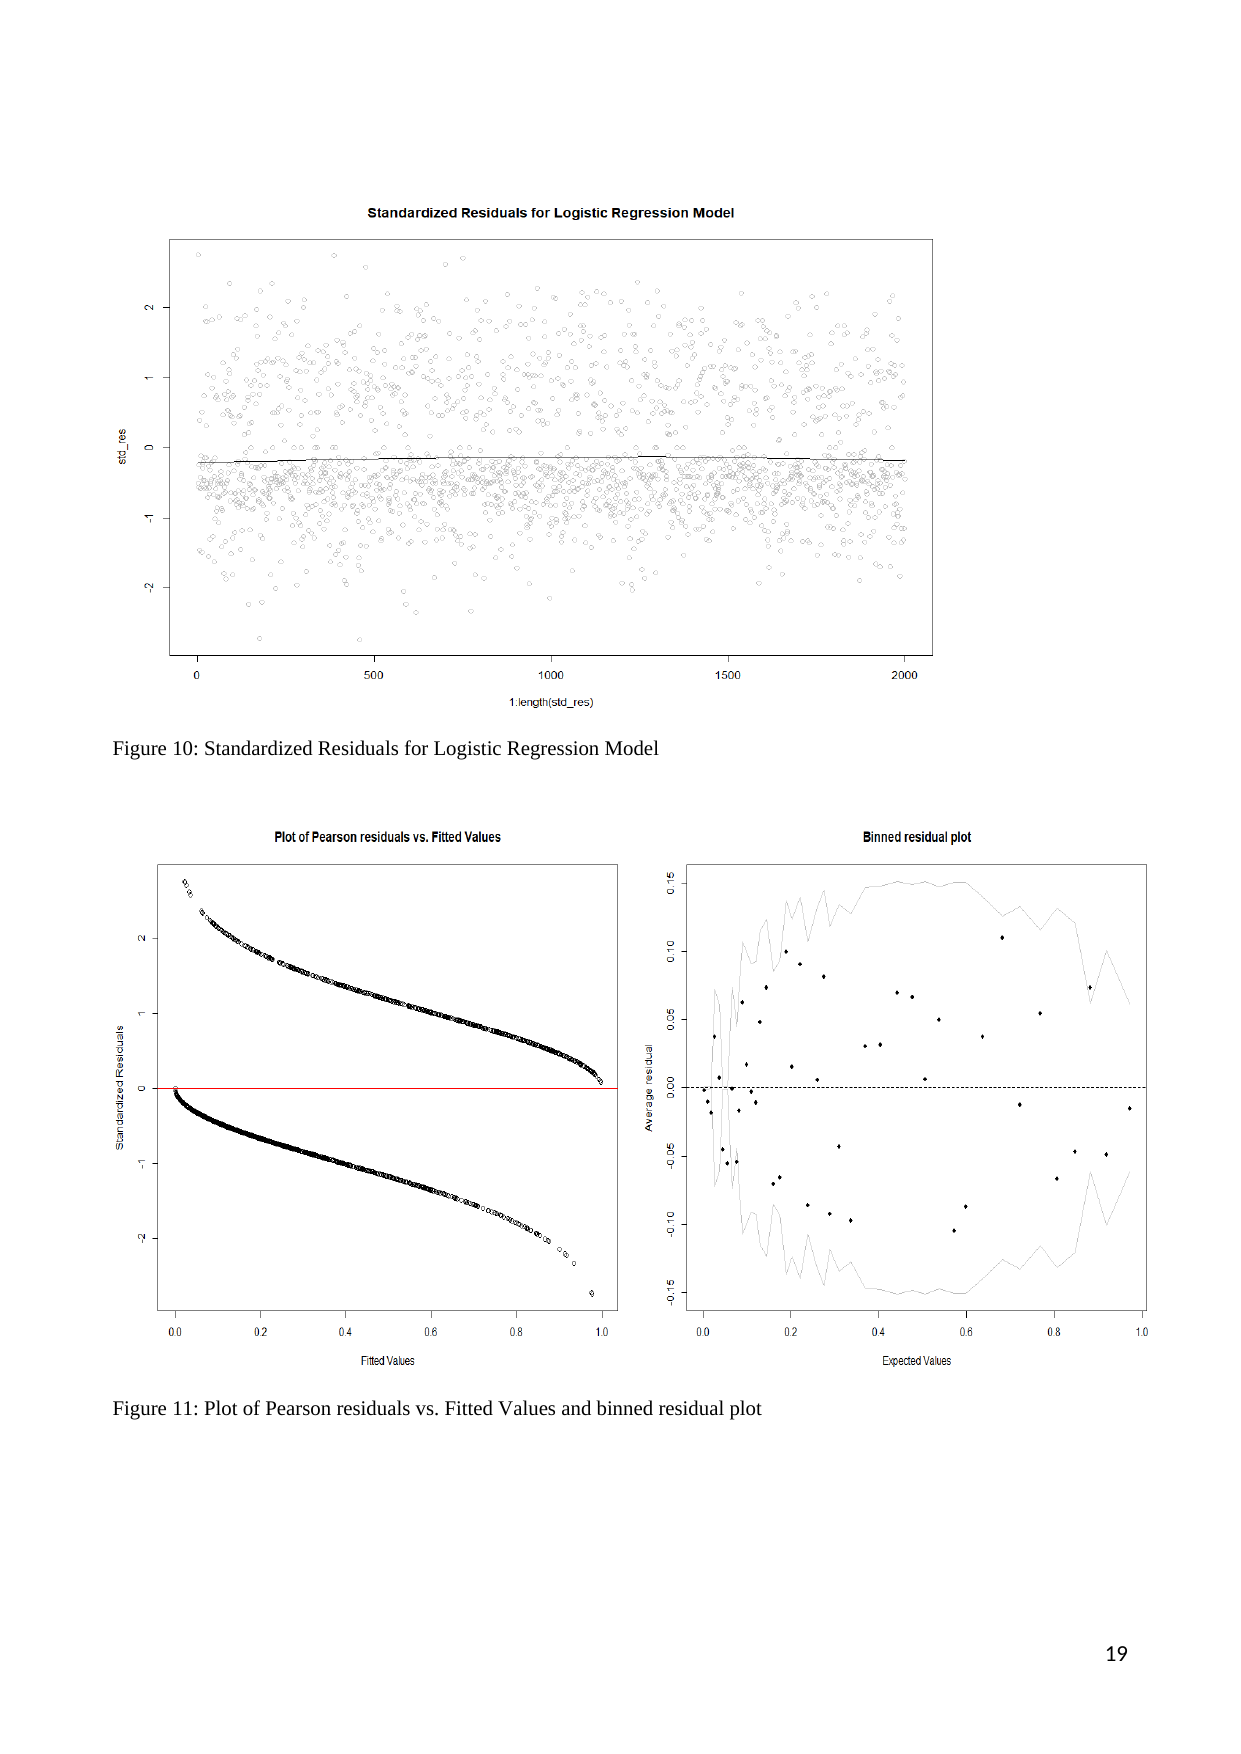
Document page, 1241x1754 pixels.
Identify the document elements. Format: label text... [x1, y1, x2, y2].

text Figure 10: Standardized Residuals for Logistic Regression Model [112, 736, 1128, 760]
picture [112, 807, 1169, 1382]
text Figure 11: Plot of Pearson residuals vs. Fitted Values and binned residual plot [112, 1396, 1128, 1420]
picture [112, 186, 962, 722]
